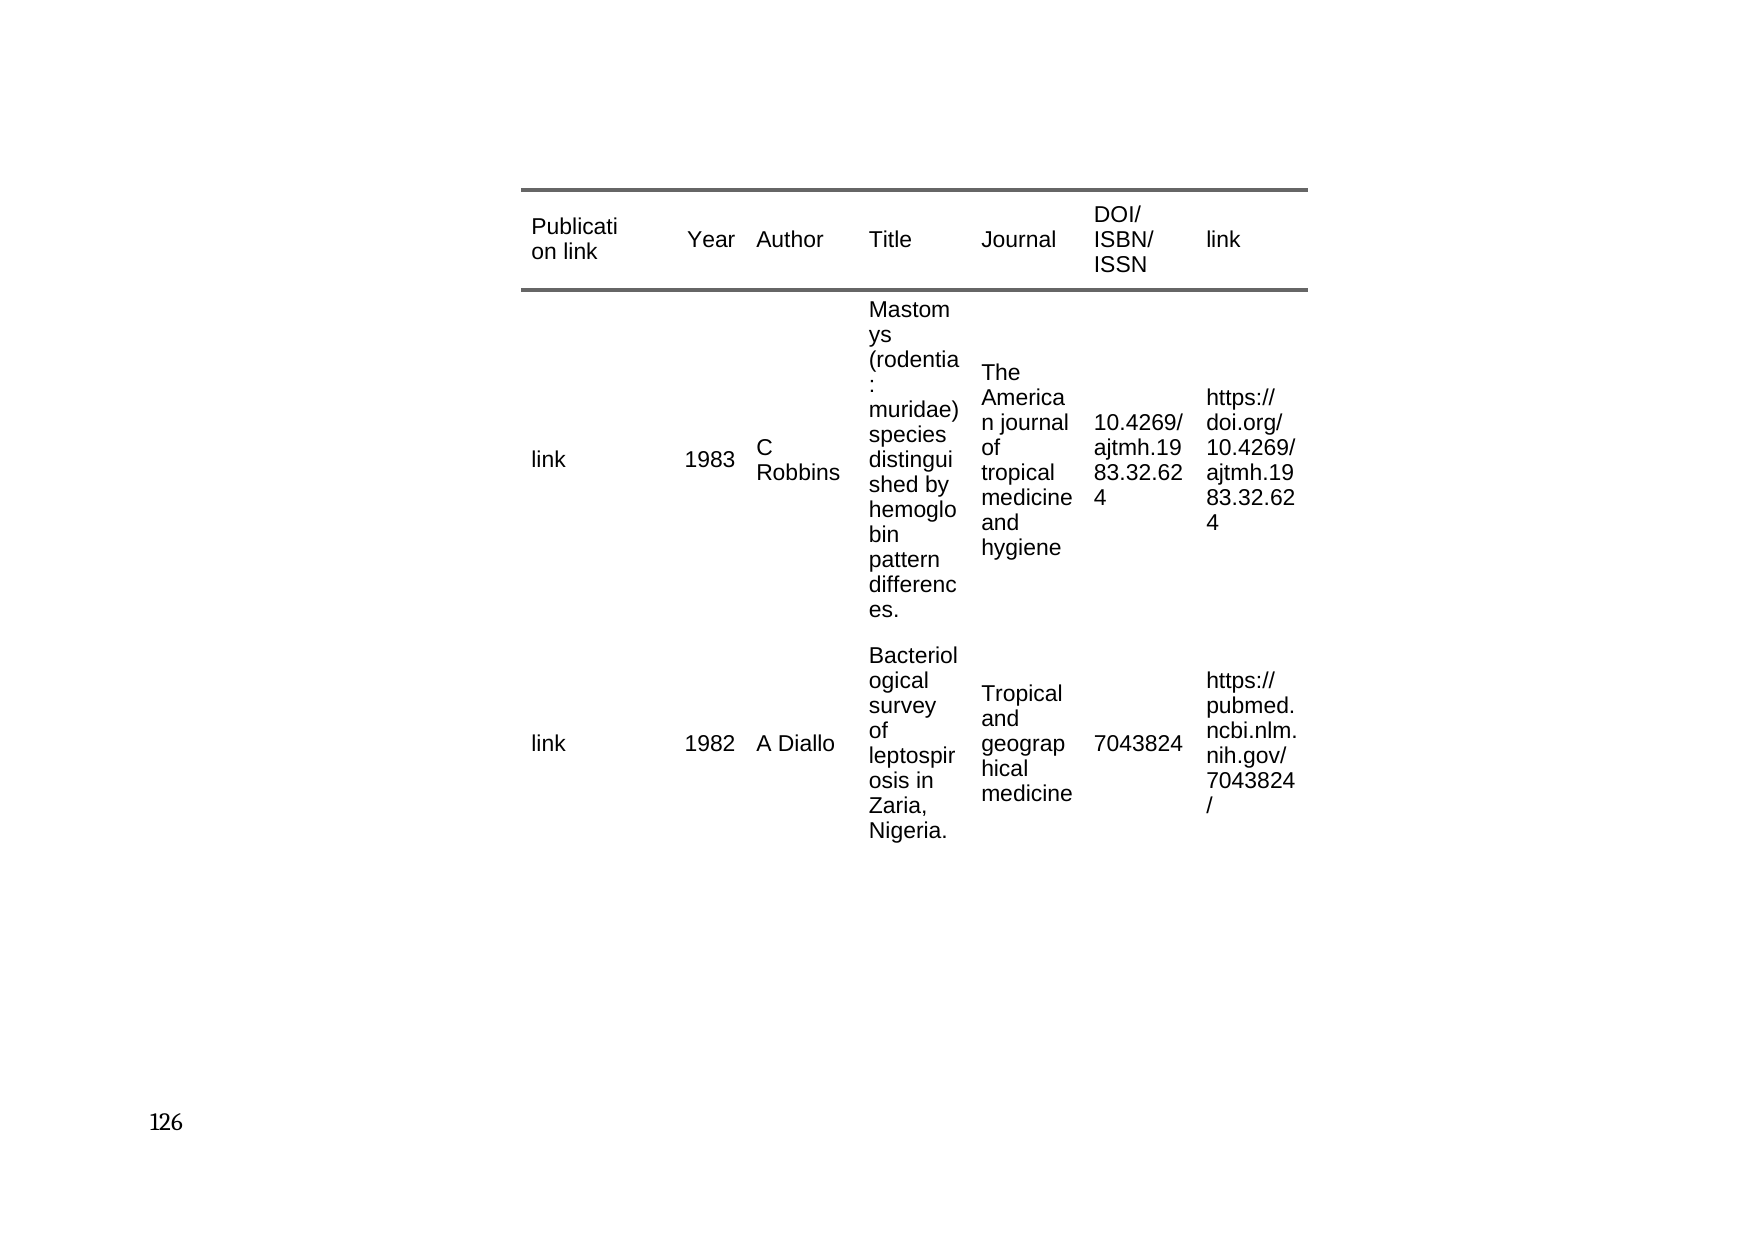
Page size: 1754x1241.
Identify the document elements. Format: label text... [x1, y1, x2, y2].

table_cell 1982 [633, 633, 746, 854]
table_header Author [746, 192, 858, 287]
table_cell 1983 [633, 292, 746, 633]
table_cell The American journal of tropical medicine and hygiene [971, 292, 1083, 633]
table_header Journal [971, 192, 1083, 287]
table_cell Bacteriological survey of leptospirosis in Zaria, Nigeria. [858, 633, 971, 854]
table_cell A Diallo [746, 633, 858, 854]
table_header DOI/ISBN/ISSN [1083, 192, 1196, 287]
table_header Title [858, 192, 971, 287]
table_cell link [521, 292, 633, 633]
table_cell https://pubmed.ncbi.nlm.nih.gov/7043824/ [1196, 633, 1308, 854]
table_cell https://doi.org/10.4269/ajtmh.1983.32.624 [1196, 292, 1308, 633]
table_cell link [521, 633, 633, 854]
table_header Publication link [521, 192, 633, 287]
table_cell C Robbins [746, 292, 858, 633]
table_header Year [633, 192, 746, 287]
table_header link [1196, 192, 1308, 287]
table_cell Mastomys (rodentia: muridae) species distinguished by hemoglobin pattern differences. [858, 292, 971, 633]
table_cell Tropical and geographical medicine [971, 633, 1083, 854]
table_cell 10.4269/ajtmh.1983.32.624 [1083, 292, 1196, 633]
table_cell 7043824 [1083, 633, 1196, 854]
